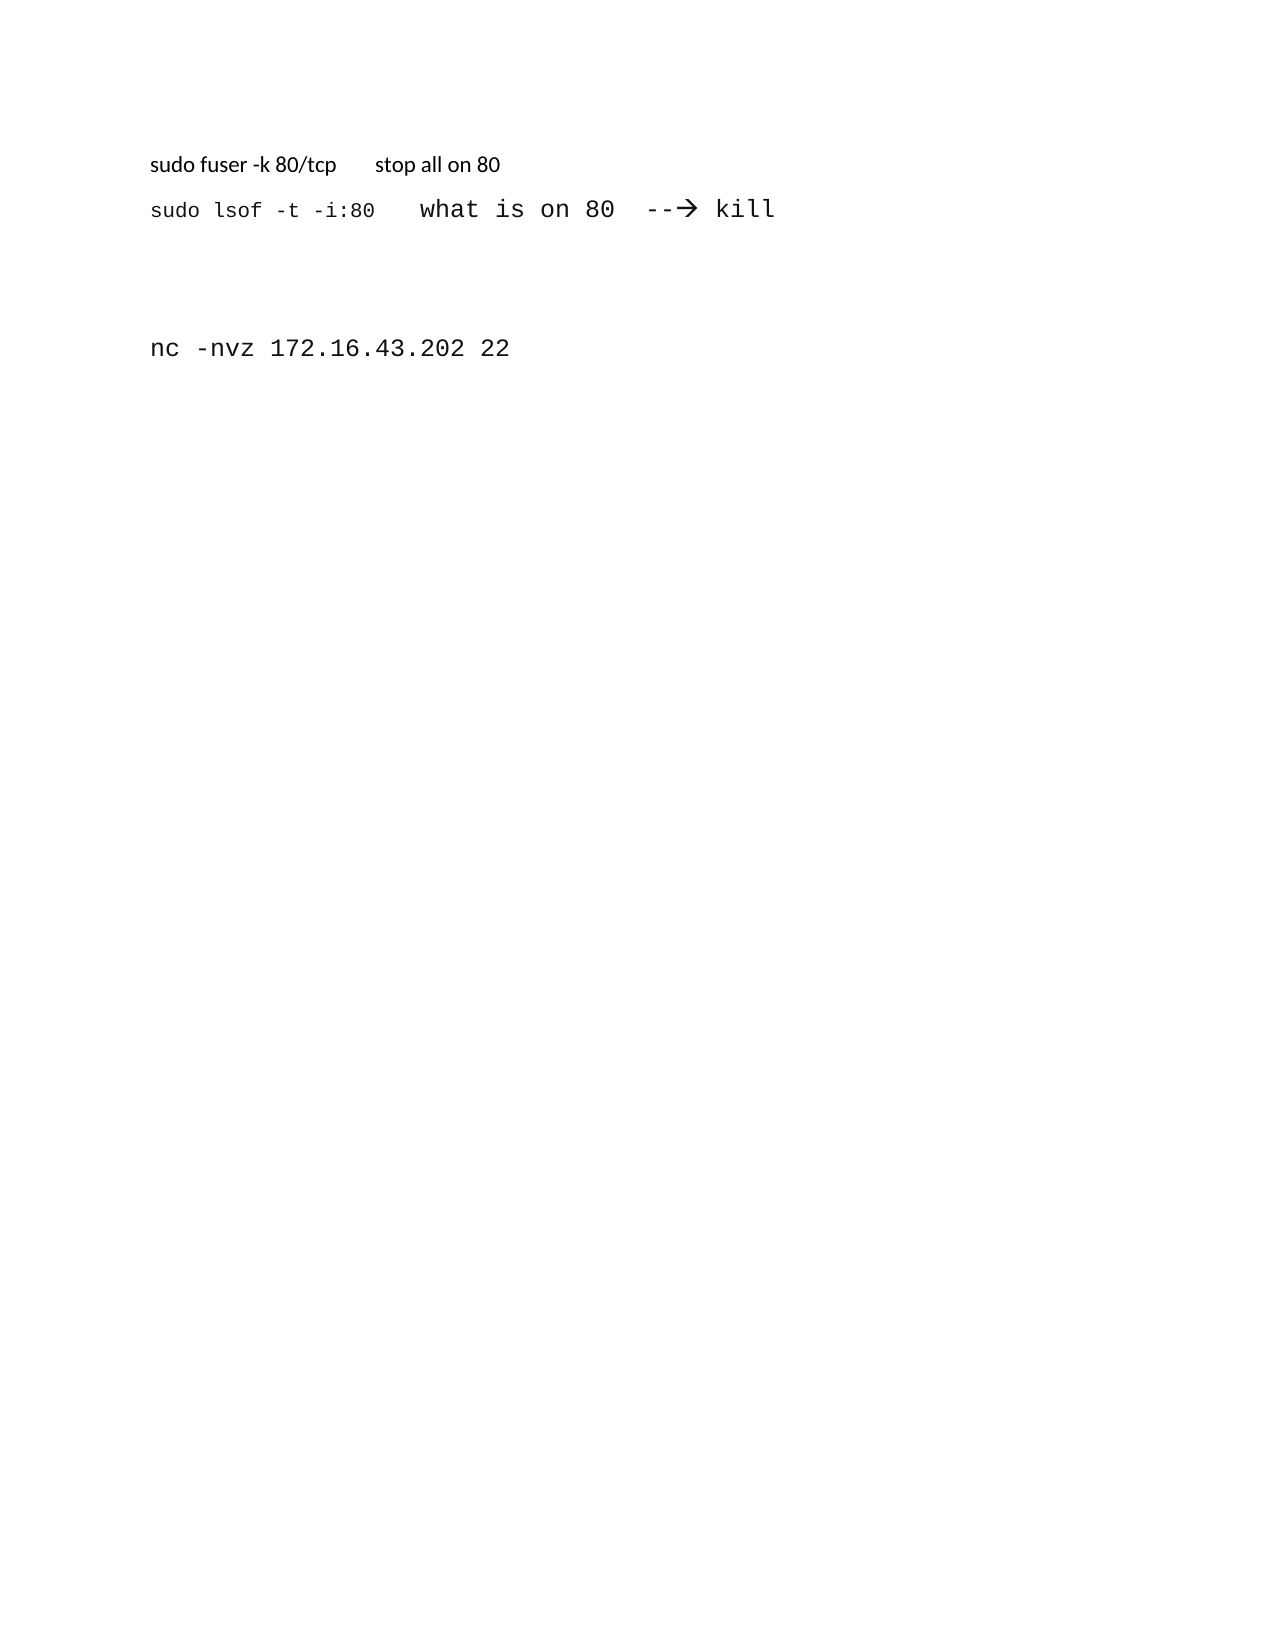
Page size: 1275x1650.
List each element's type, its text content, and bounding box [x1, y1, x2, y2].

text sudo fuser -k 80/tcp stop all on 80 [150, 150, 1125, 178]
text nc -nvz 172.16.43.202 22 [150, 335, 1125, 363]
text sudo lsof -t -i:80 what is on 80 -- kill [150, 197, 1125, 225]
